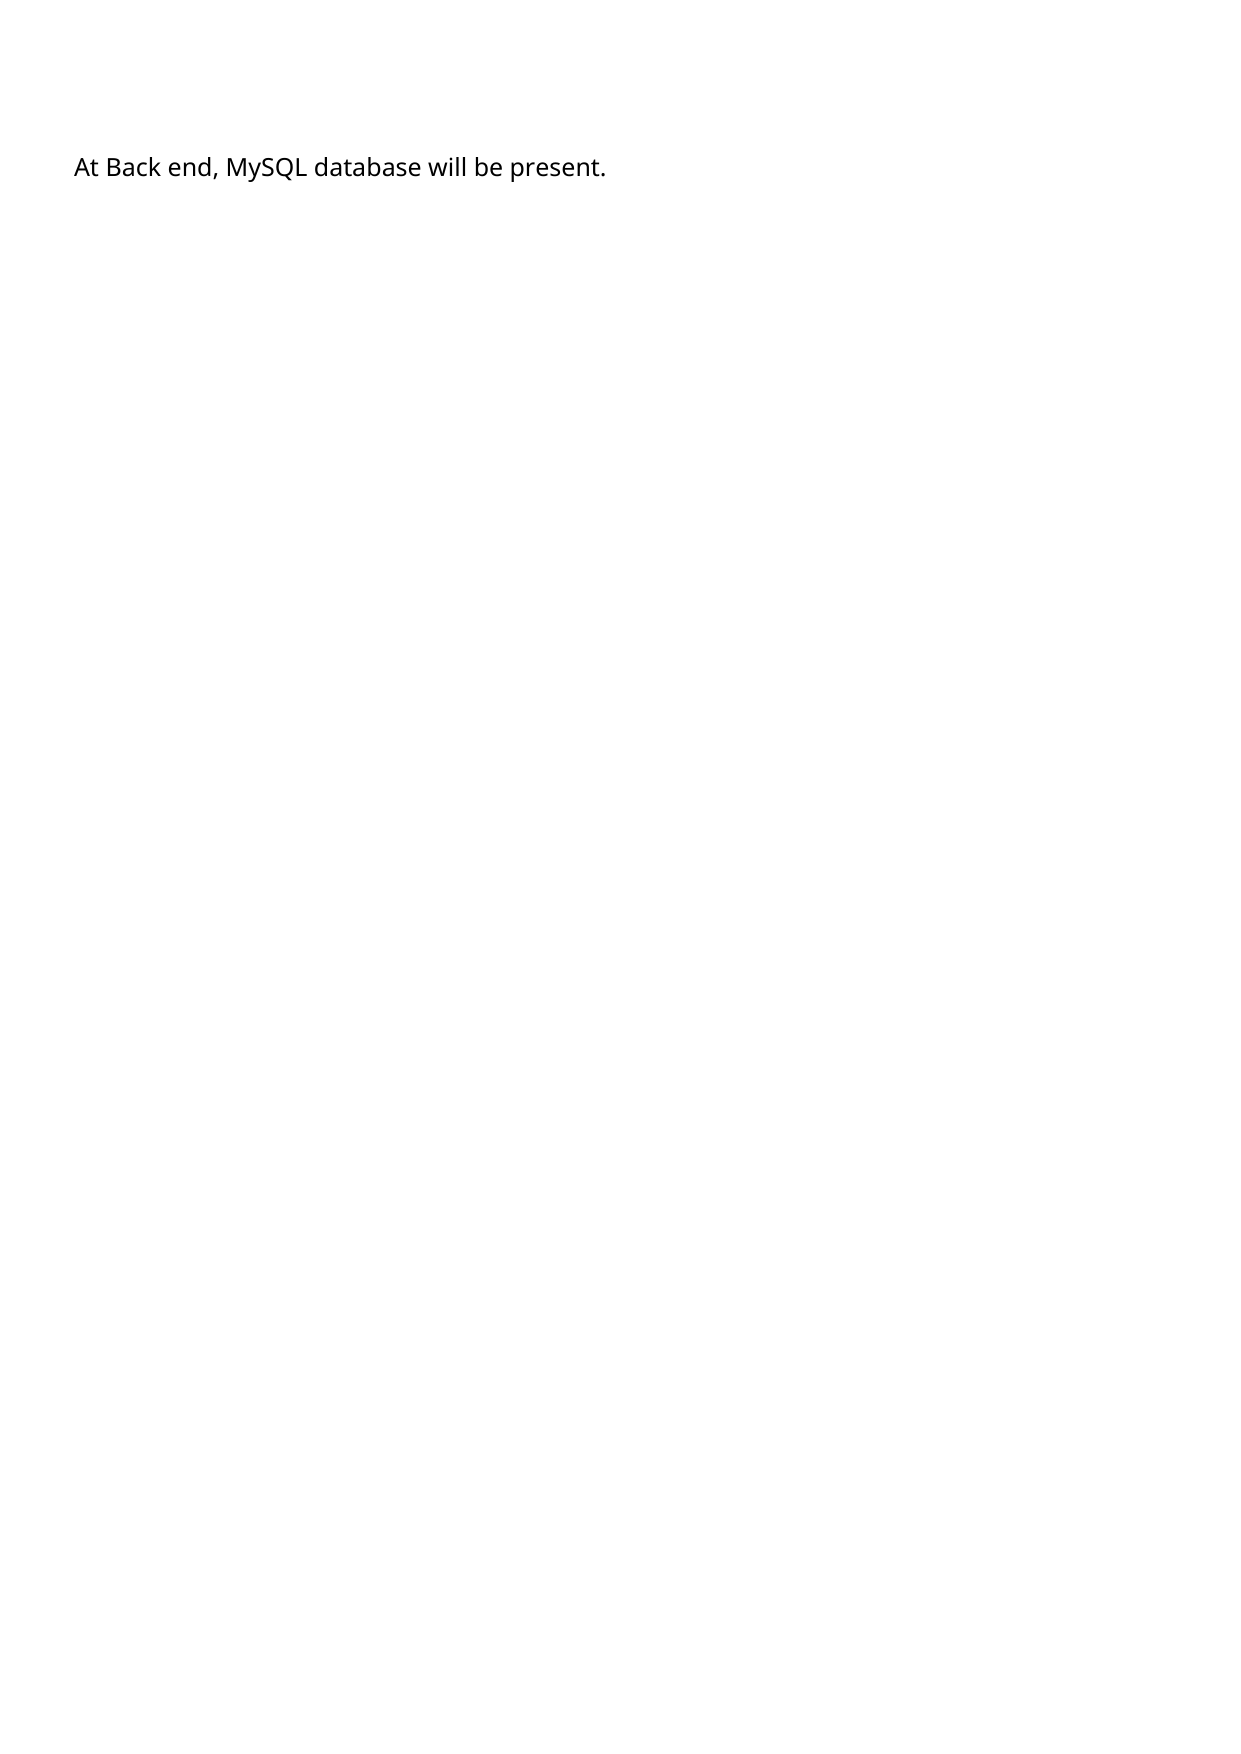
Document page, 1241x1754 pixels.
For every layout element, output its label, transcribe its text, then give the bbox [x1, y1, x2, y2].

text At Back end, MySQL database will be present. [74, 150, 1196, 184]
